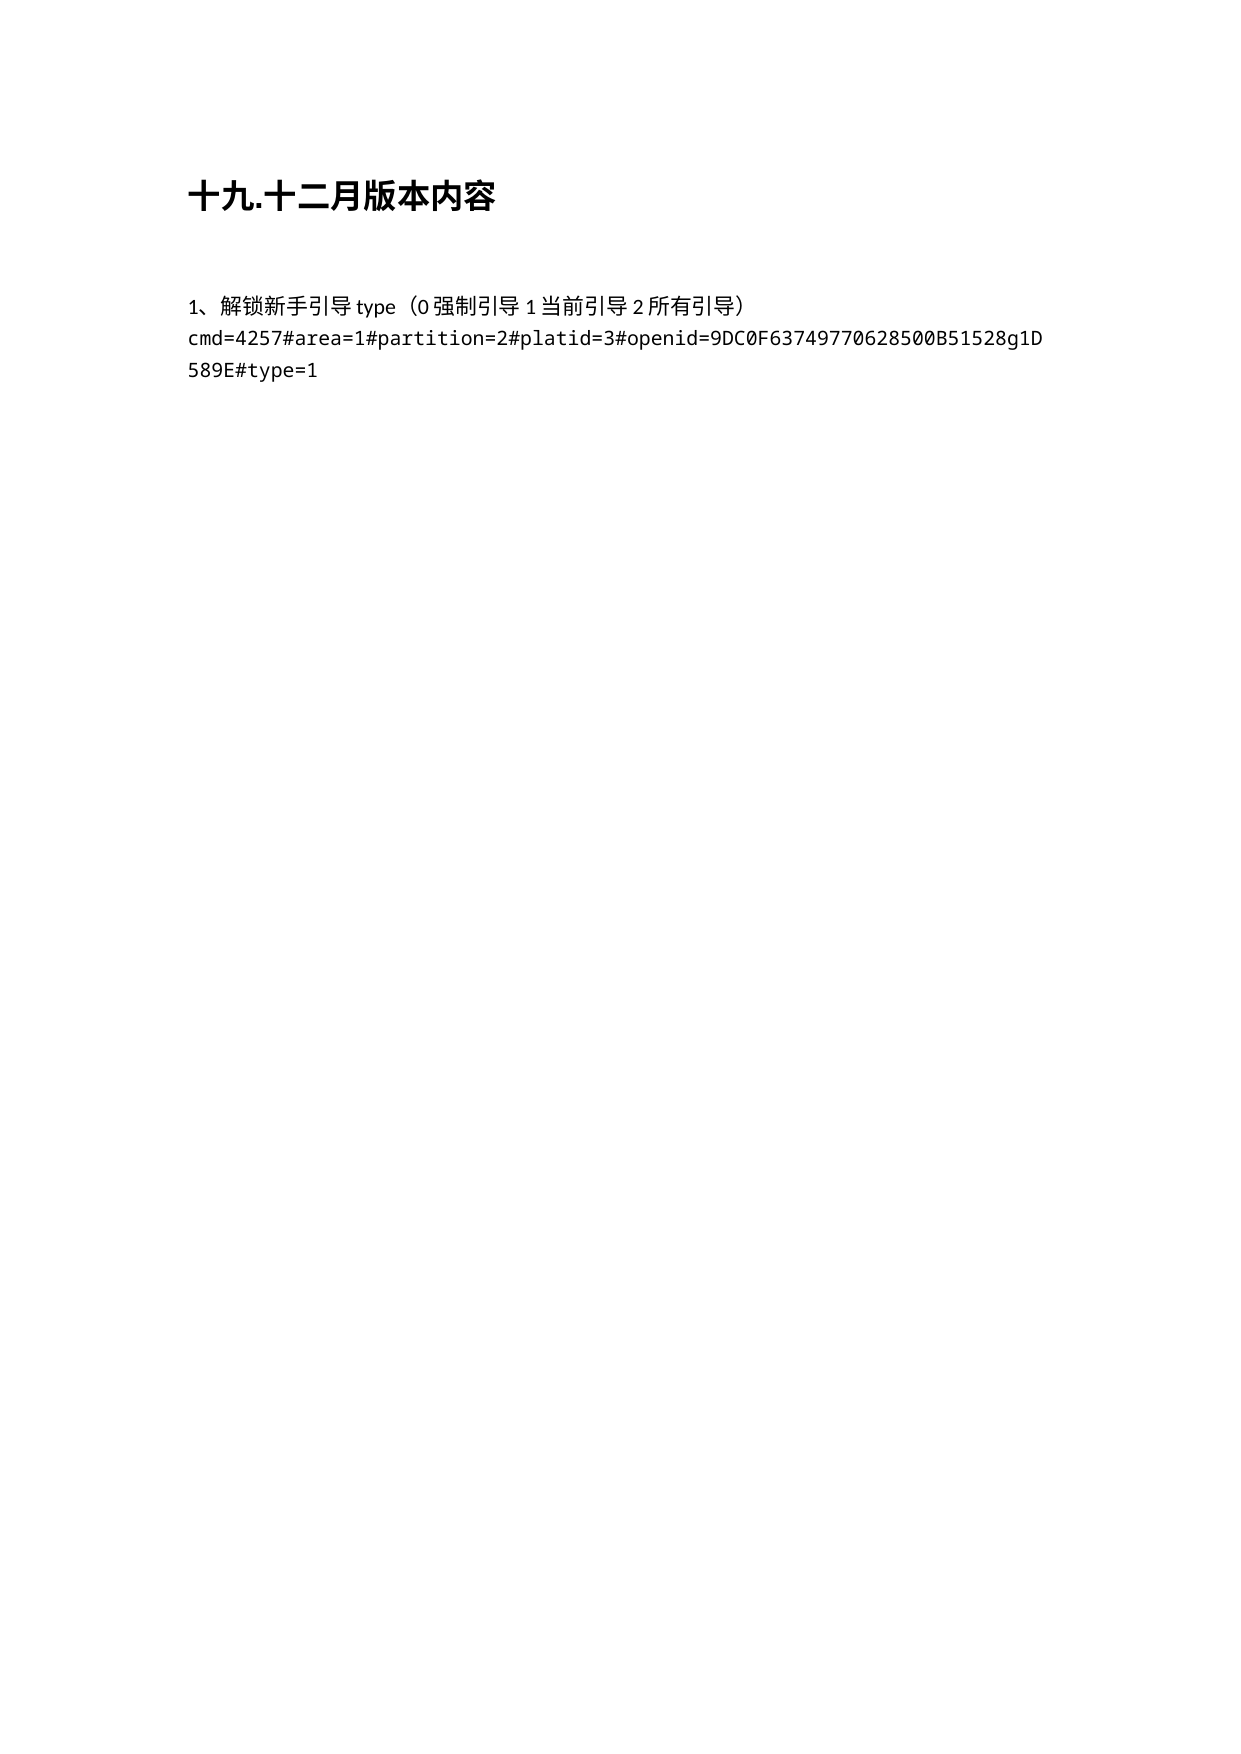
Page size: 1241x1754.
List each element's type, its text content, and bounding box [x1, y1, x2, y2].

text cmd=4257#area=1#partition=2#platid=3#openid=9DC0F63749770628500B51528g1D589E#type=1 [187, 321, 1053, 386]
text 1、解锁新手引导type（0强制引导1当前引导2所有引导） [187, 289, 1053, 321]
subtitle 十九.十二月版本内容 [187, 162, 1053, 227]
